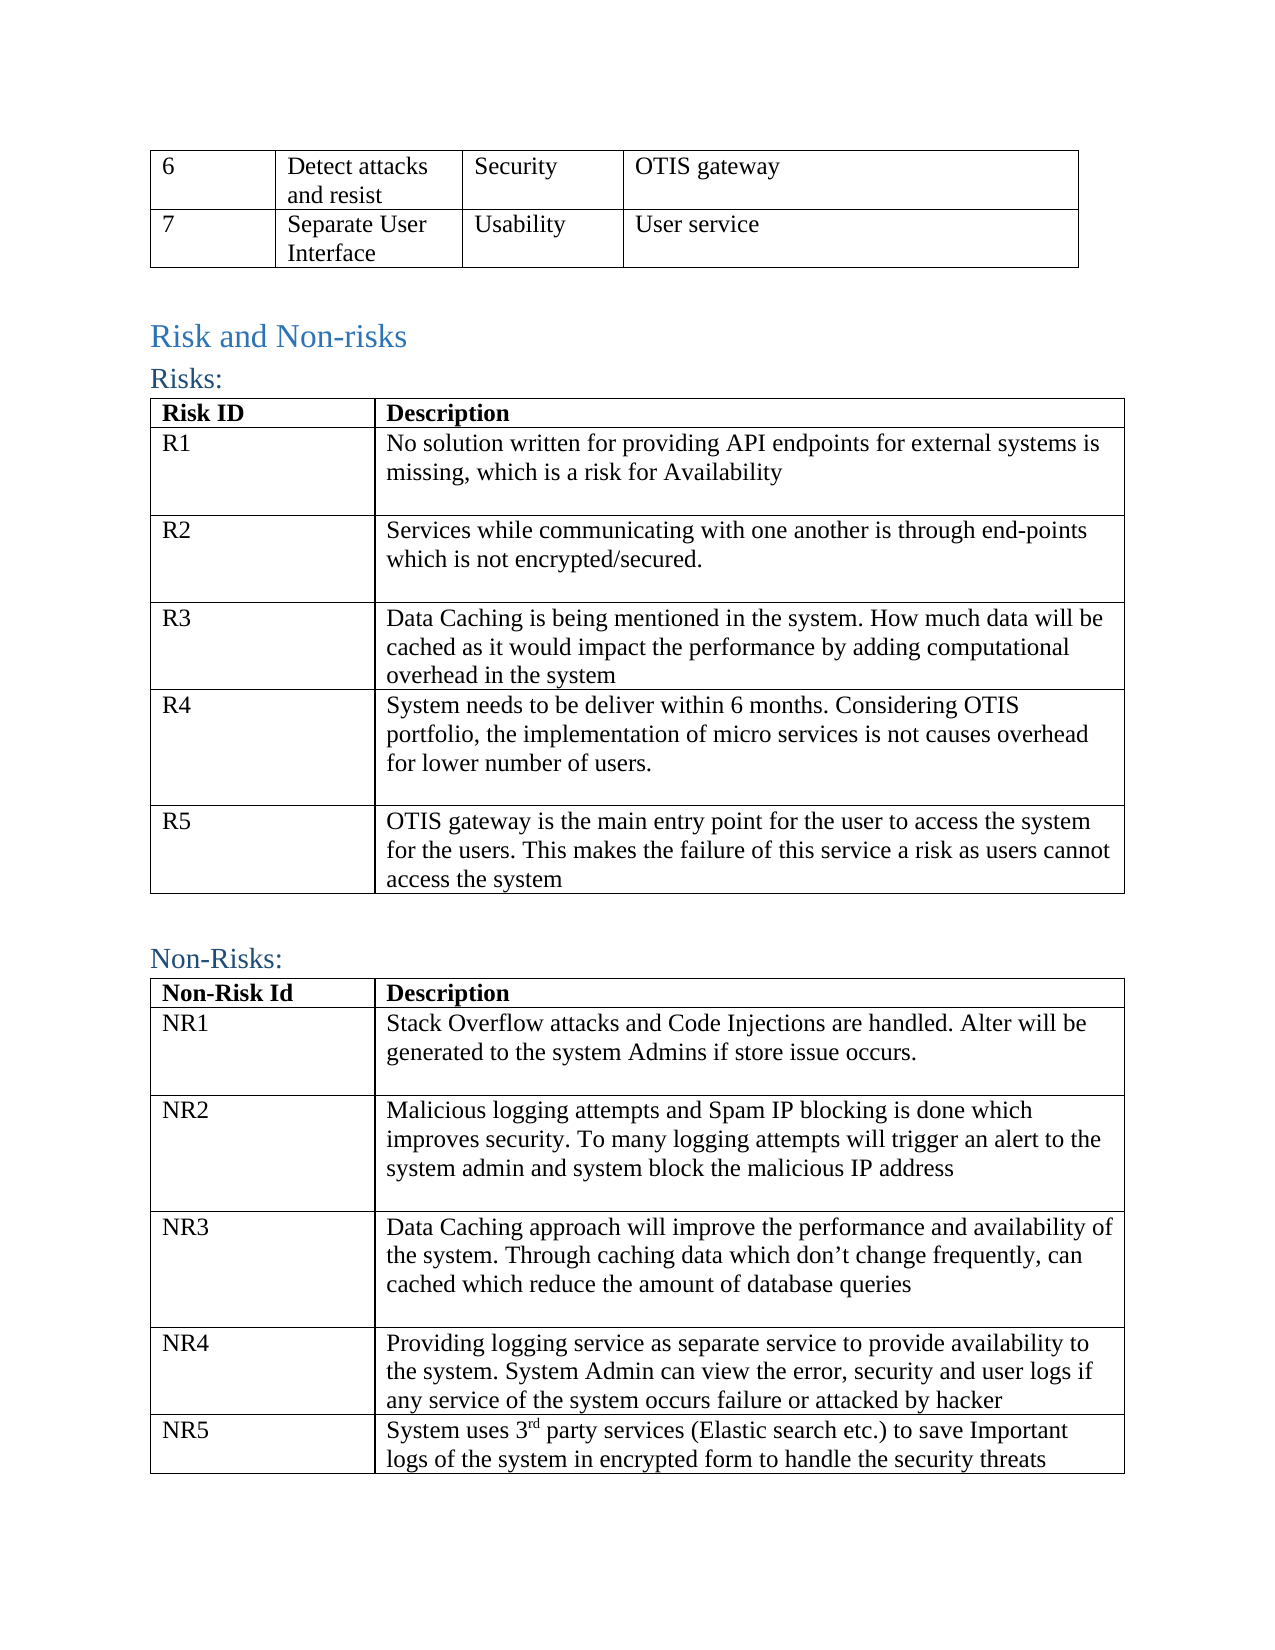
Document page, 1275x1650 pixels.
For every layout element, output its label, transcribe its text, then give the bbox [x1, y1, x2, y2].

table_cell R4 [151, 690, 374, 805]
table_cell NR5 [151, 1415, 374, 1472]
table_cell 7 [151, 210, 275, 267]
table_cell OTIS gateway [624, 151, 1078, 208]
subtitle Risks: [150, 361, 1125, 395]
table_header Non-Risk Id [151, 979, 374, 1007]
table_cell NR3 [151, 1212, 374, 1327]
table_cell Malicious logging attempts and Spam IP blocking is done which improves security. To many logging attempts will trigger an alert to the system admin and system block the malicious IP address [376, 1096, 1124, 1211]
table_cell Stack Overflow attacks and Code Injections are handled. Alter will be generated to the system Admins if store issue occurs. [376, 1008, 1124, 1094]
table_cell Security [463, 151, 623, 208]
table_cell R1 [151, 428, 374, 514]
table_header Description [376, 979, 1124, 1007]
table_cell NR4 [151, 1328, 374, 1414]
table_header Risk ID [151, 399, 374, 427]
subtitle Risk and Non-risks [150, 316, 1125, 354]
table_cell Usability [463, 210, 623, 267]
table_cell Data Caching approach will improve the performance and availability of the system. Through caching data which don’t change frequently, can cached which reduce the amount of database queries [376, 1212, 1124, 1327]
table_cell Providing logging service as separate service to provide availability to the system. System Admin can view the error, security and user logs if any service of the system occurs failure or attacked by hacker [376, 1328, 1124, 1414]
table_cell Separate User Interface [276, 210, 462, 267]
table_cell OTIS gateway is the main entry point for the user to access the system for the users. This makes the failure of this service a risk as users cannot access the system [376, 806, 1124, 892]
table_cell No solution written for providing API endpoints for external systems is missing, which is a risk for Availability [376, 428, 1124, 514]
table_cell R3 [151, 603, 374, 689]
subtitle Non-Risks: [150, 941, 1125, 975]
table_cell Detect attacks and resist [276, 151, 462, 208]
table_header Description [376, 399, 1124, 427]
table_cell User service [624, 210, 1078, 267]
table_cell System uses 3rd party services (Elastic search etc.) to save Important logs of the system in encrypted form to handle the security threats [376, 1415, 1124, 1472]
table_cell R5 [151, 806, 374, 892]
table_cell NR1 [151, 1008, 374, 1094]
table_cell R2 [151, 516, 374, 602]
table_cell 6 [151, 151, 275, 208]
table_cell System needs to be deliver within 6 months. Considering OTIS portfolio, the implementation of micro services is not causes overhead for lower number of users. [376, 690, 1124, 805]
table_cell Data Caching is being mentioned in the system. How much data will be cached as it would impact the performance by adding computational overhead in the system [376, 603, 1124, 689]
table_cell Services while communicating with one another is through end-points which is not encrypted/secured. [376, 516, 1124, 602]
table_cell NR2 [151, 1096, 374, 1211]
